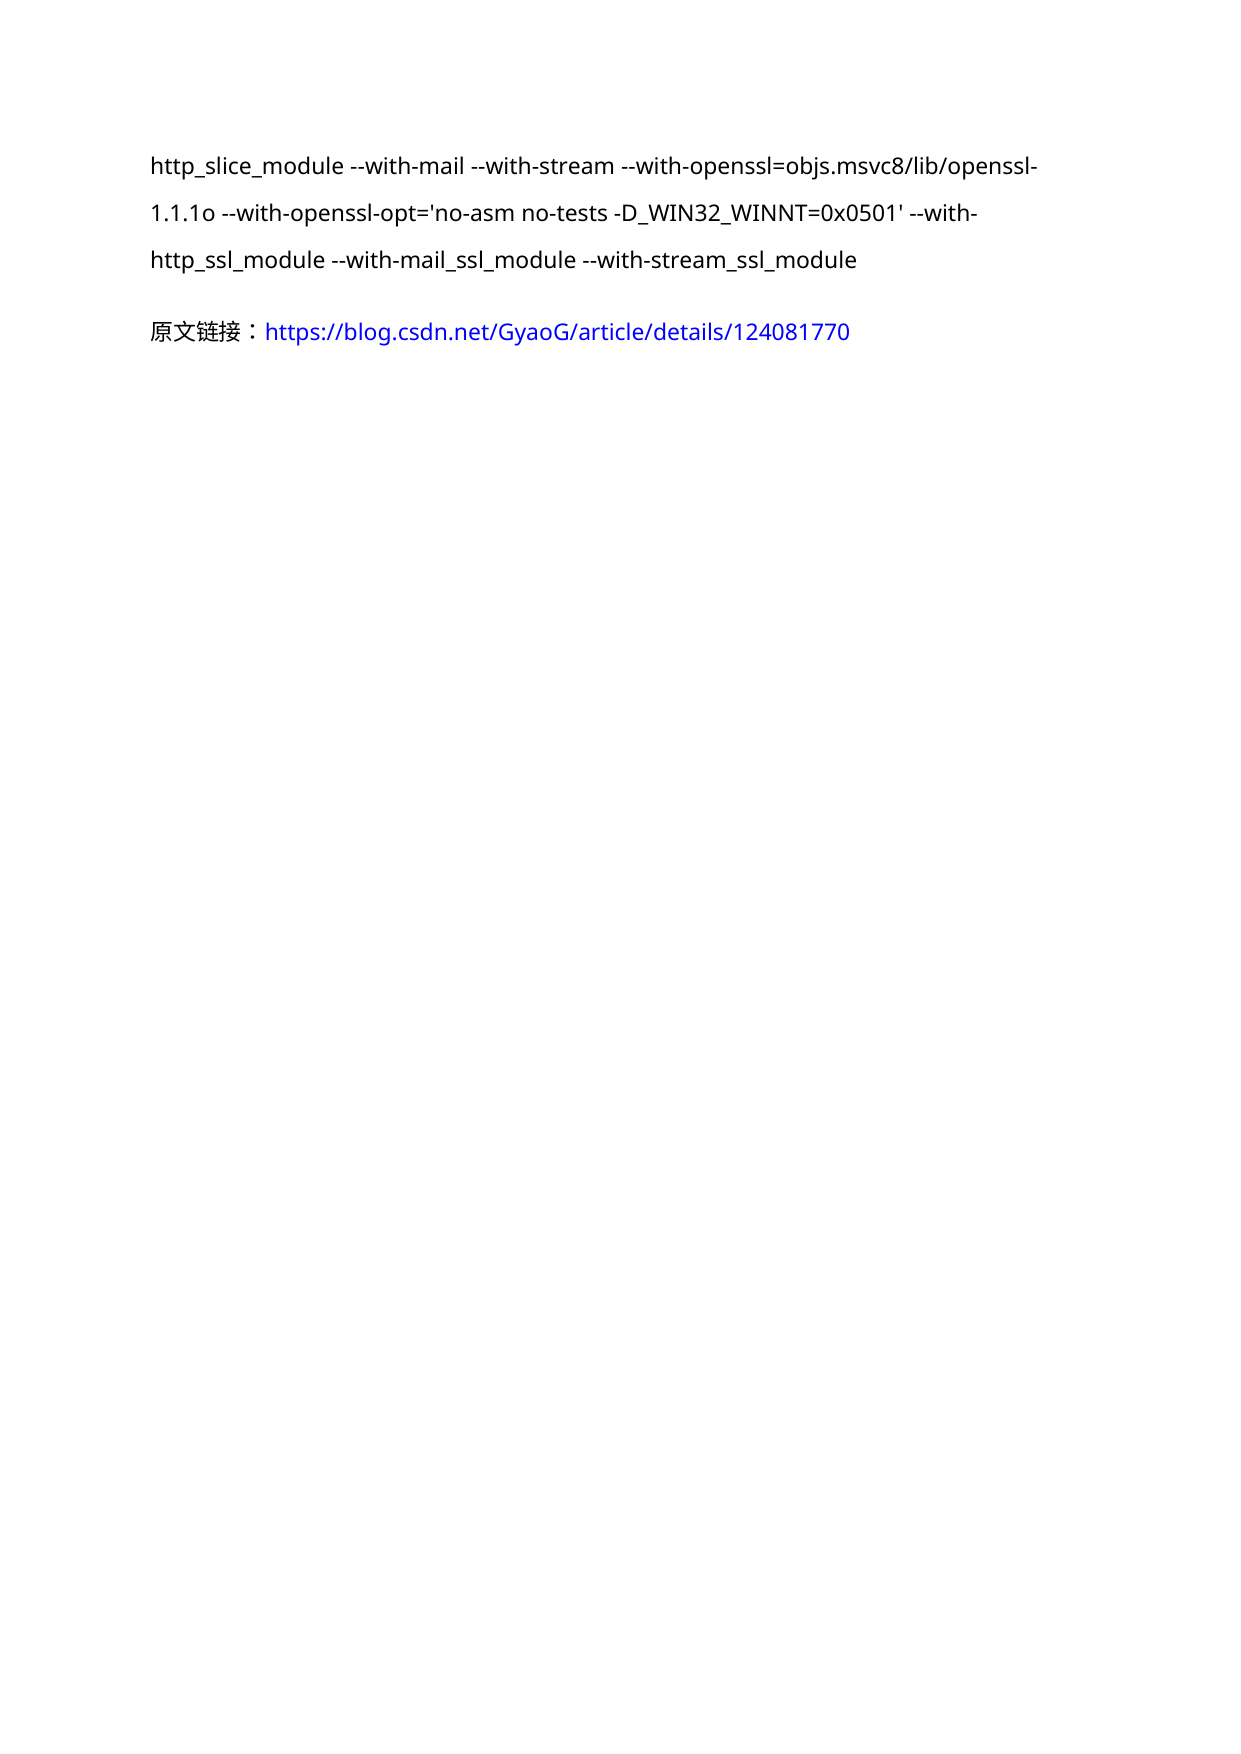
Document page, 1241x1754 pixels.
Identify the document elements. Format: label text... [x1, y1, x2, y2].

text 原文链接：https://blog.csdn.net/GyaoG/article/details/124081770 [150, 316, 1090, 347]
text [150, 150, 1090, 275]
